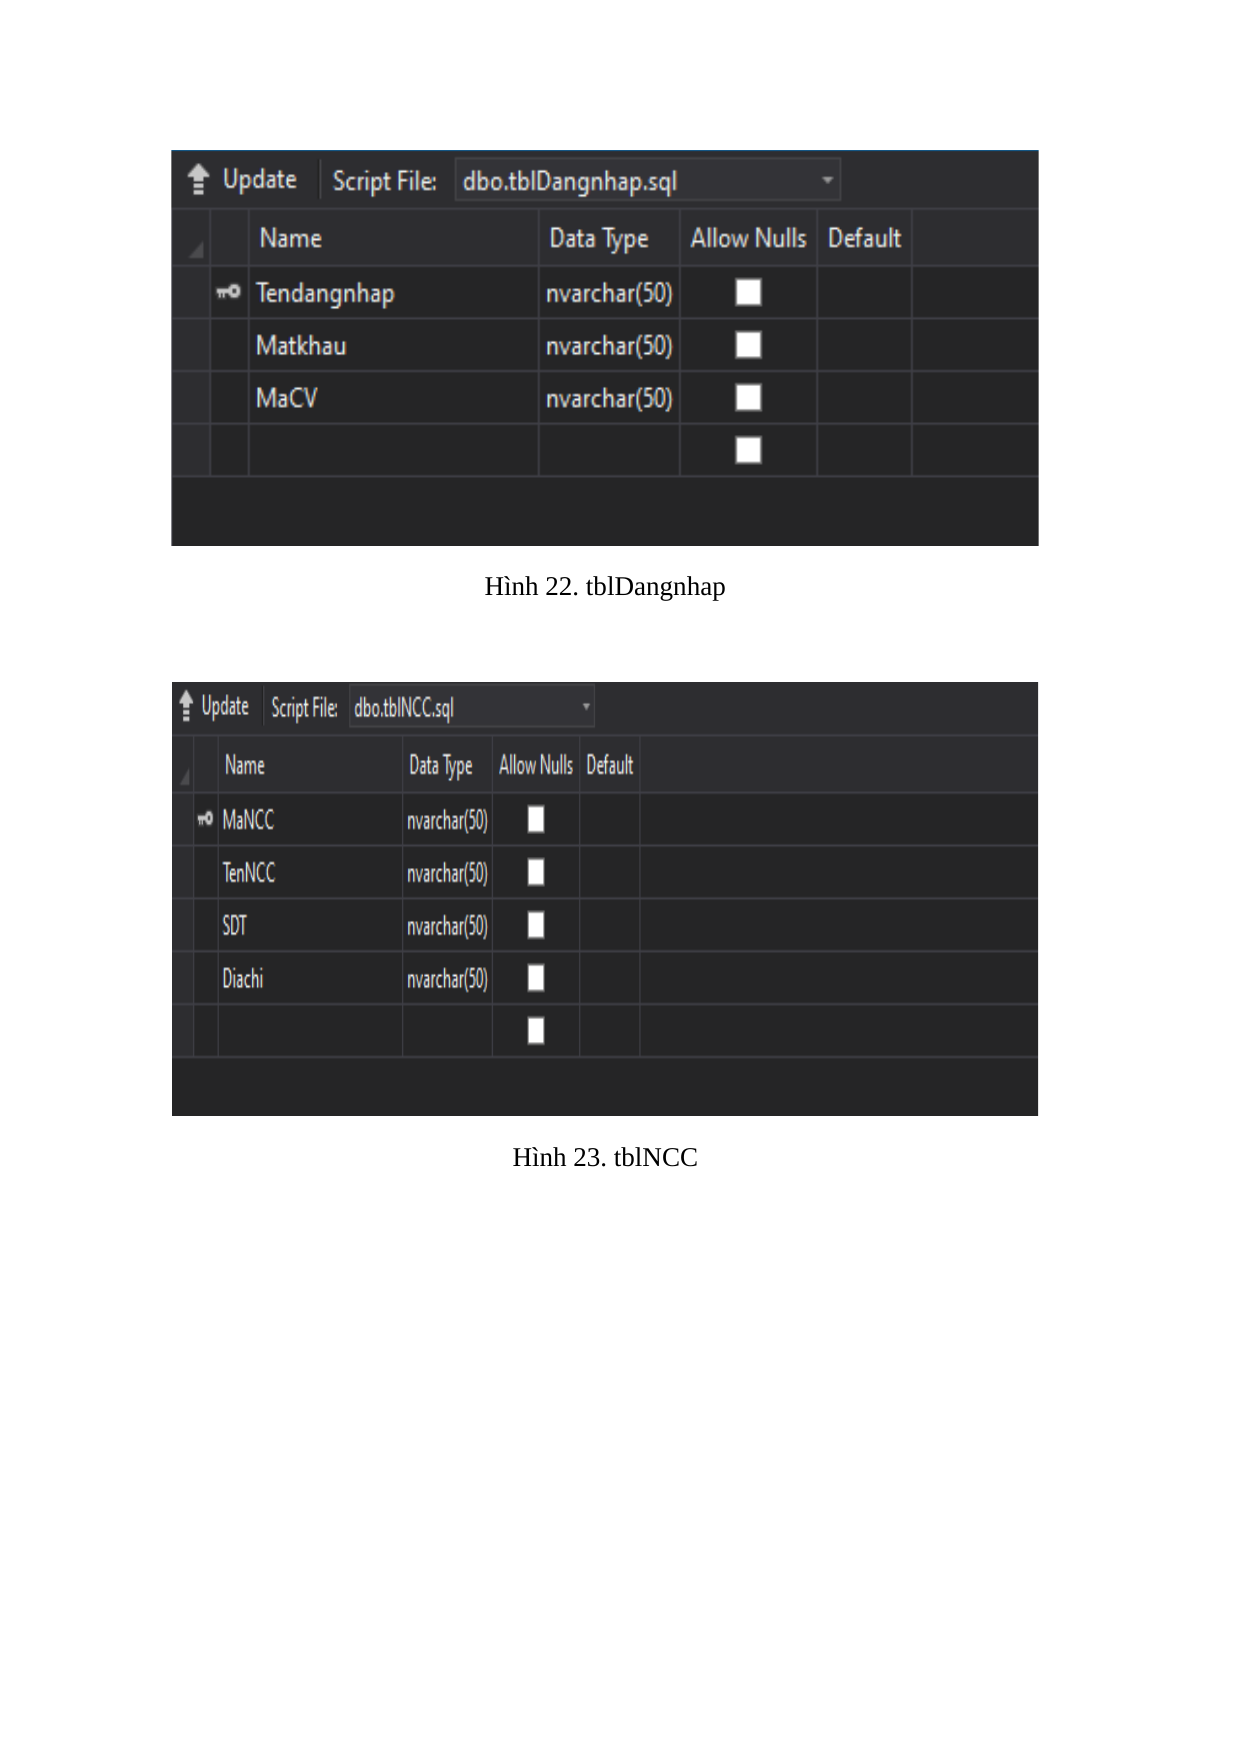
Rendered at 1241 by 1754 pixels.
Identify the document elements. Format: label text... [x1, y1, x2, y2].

text Hình 22. tblDangnhap [150, 570, 1060, 601]
picture [171, 150, 1039, 546]
picture [172, 682, 1039, 1116]
text Hình 23. tblNCC [150, 1141, 1060, 1172]
